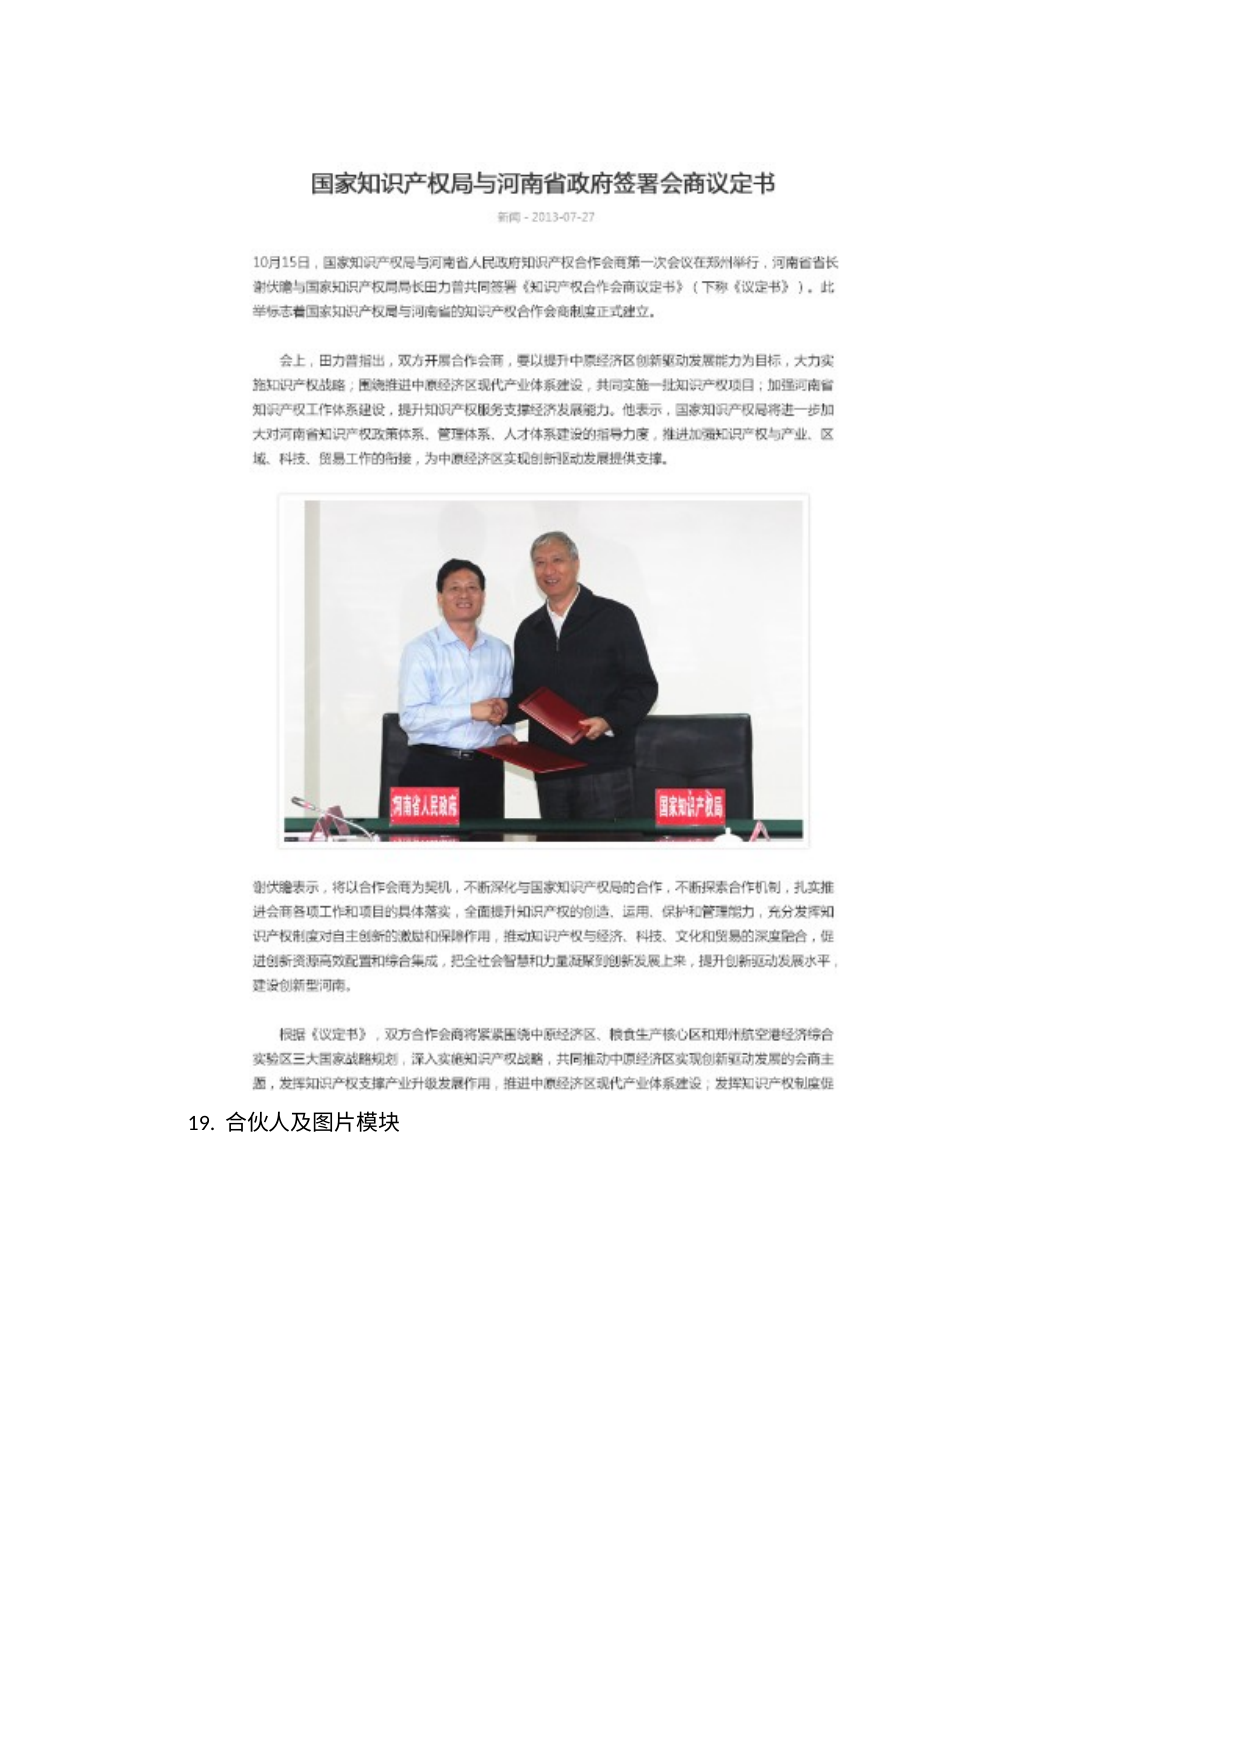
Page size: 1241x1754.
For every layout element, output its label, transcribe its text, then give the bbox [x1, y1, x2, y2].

picture [225, 162, 840, 1091]
list 合伙人及图片模块 [187, 1104, 1053, 1137]
